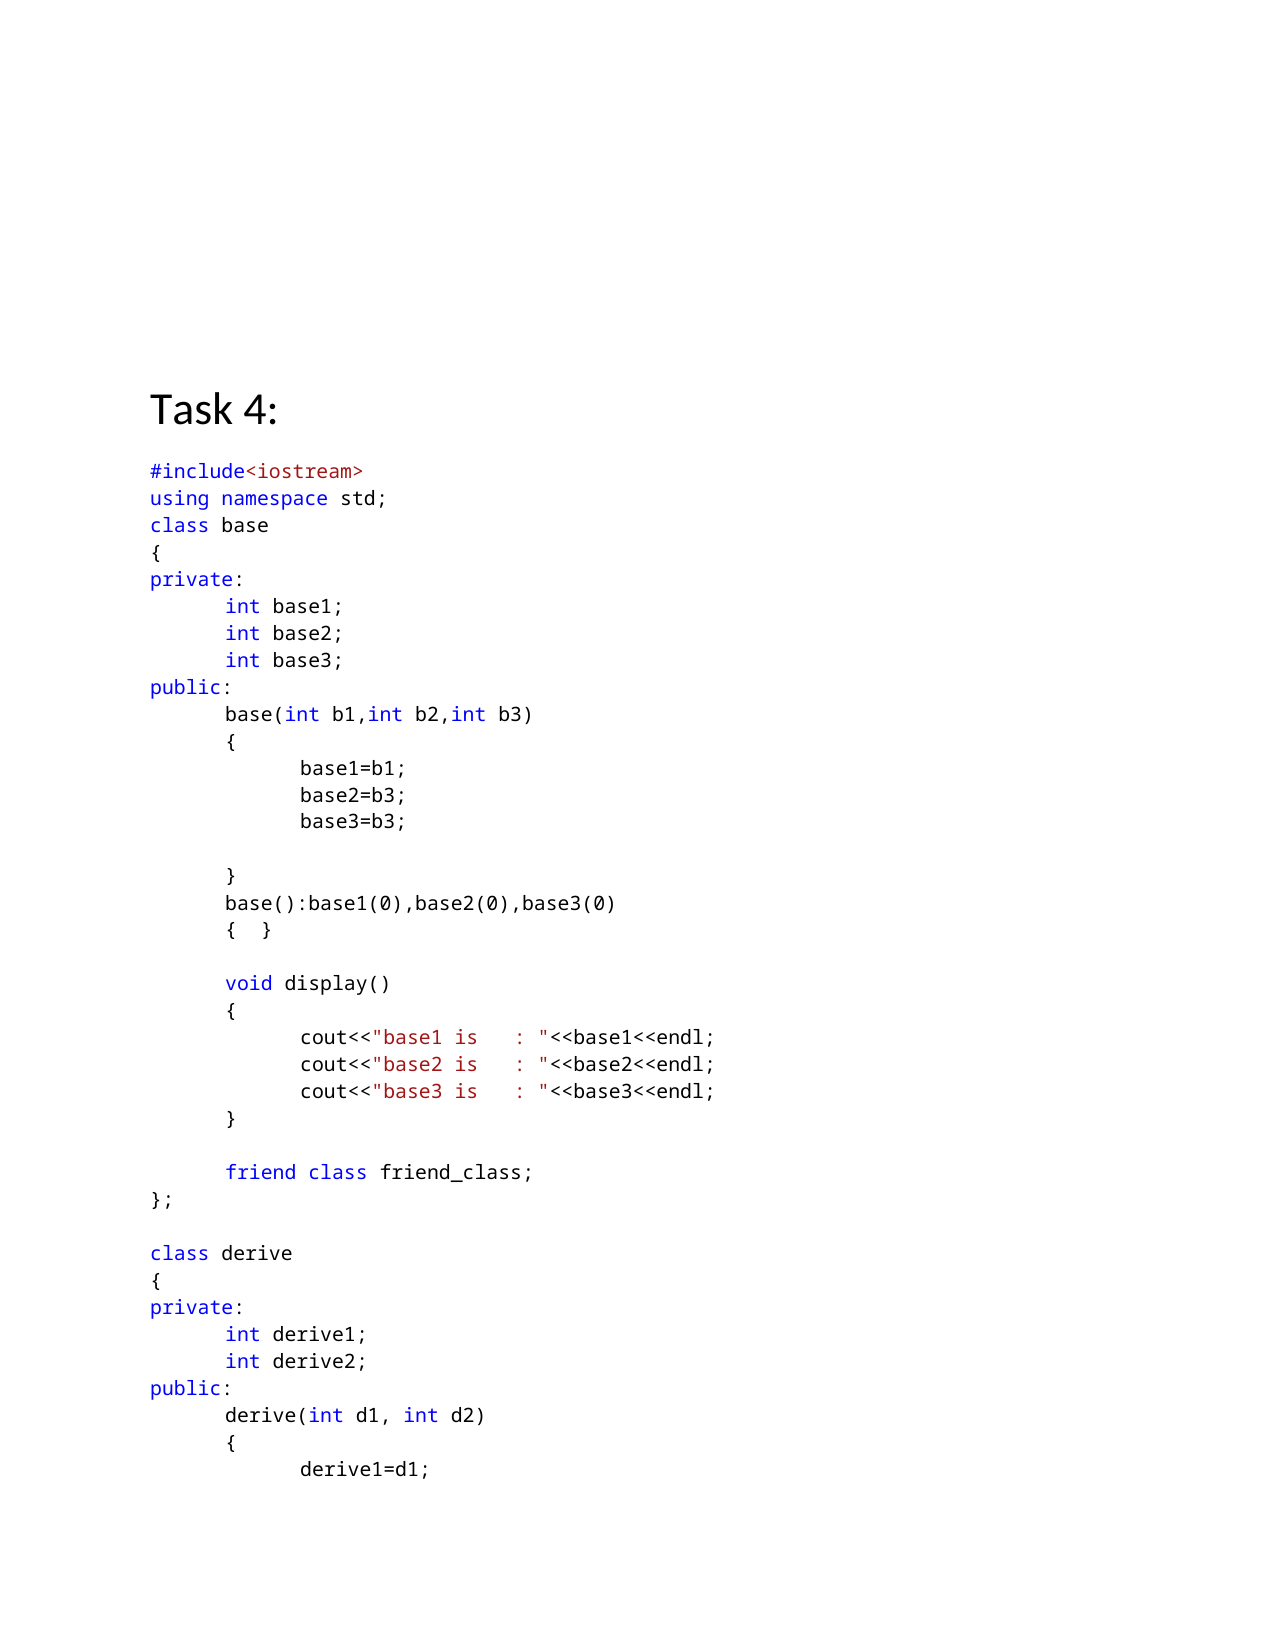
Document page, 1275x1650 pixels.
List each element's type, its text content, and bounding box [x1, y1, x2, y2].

text } [150, 1104, 1125, 1132]
text int base1; [150, 592, 1125, 619]
text public: [150, 1374, 1125, 1401]
text Task 4: [150, 380, 1125, 436]
text { [150, 997, 1125, 1024]
text cout<<"base3 is : "<<base3<<endl; [150, 1078, 1125, 1104]
text friend class friend_class; [150, 1158, 1125, 1186]
text class base [150, 511, 1125, 538]
text }; [150, 1186, 1125, 1212]
text { [150, 1428, 1125, 1455]
text int base3; [150, 646, 1125, 673]
text base2=b3; [150, 781, 1125, 808]
text derive(int d1, int d2) [150, 1401, 1125, 1428]
text { [150, 538, 1125, 565]
text base(int b1,int b2,int b3) [150, 700, 1125, 727]
text { [150, 1266, 1125, 1293]
text #include<iostream> [150, 457, 1125, 484]
text } [150, 862, 1125, 889]
text private: [150, 565, 1125, 592]
text { } [150, 916, 1125, 943]
text int derive1; [150, 1320, 1125, 1347]
text void display() [150, 970, 1125, 997]
text derive1=d1; [150, 1455, 1125, 1482]
text using namespace std; [150, 484, 1125, 511]
text base3=b3; [150, 808, 1125, 835]
text class derive [150, 1239, 1125, 1266]
text private: [150, 1293, 1125, 1320]
text int derive2; [150, 1347, 1125, 1374]
text int base2; [150, 619, 1125, 646]
text base1=b1; [150, 754, 1125, 781]
text base():base1(0),base2(0),base3(0) [150, 889, 1125, 916]
text cout<<"base2 is : "<<base2<<endl; [150, 1051, 1125, 1078]
text public: [150, 673, 1125, 700]
text { [150, 727, 1125, 754]
text cout<<"base1 is : "<<base1<<endl; [150, 1024, 1125, 1051]
